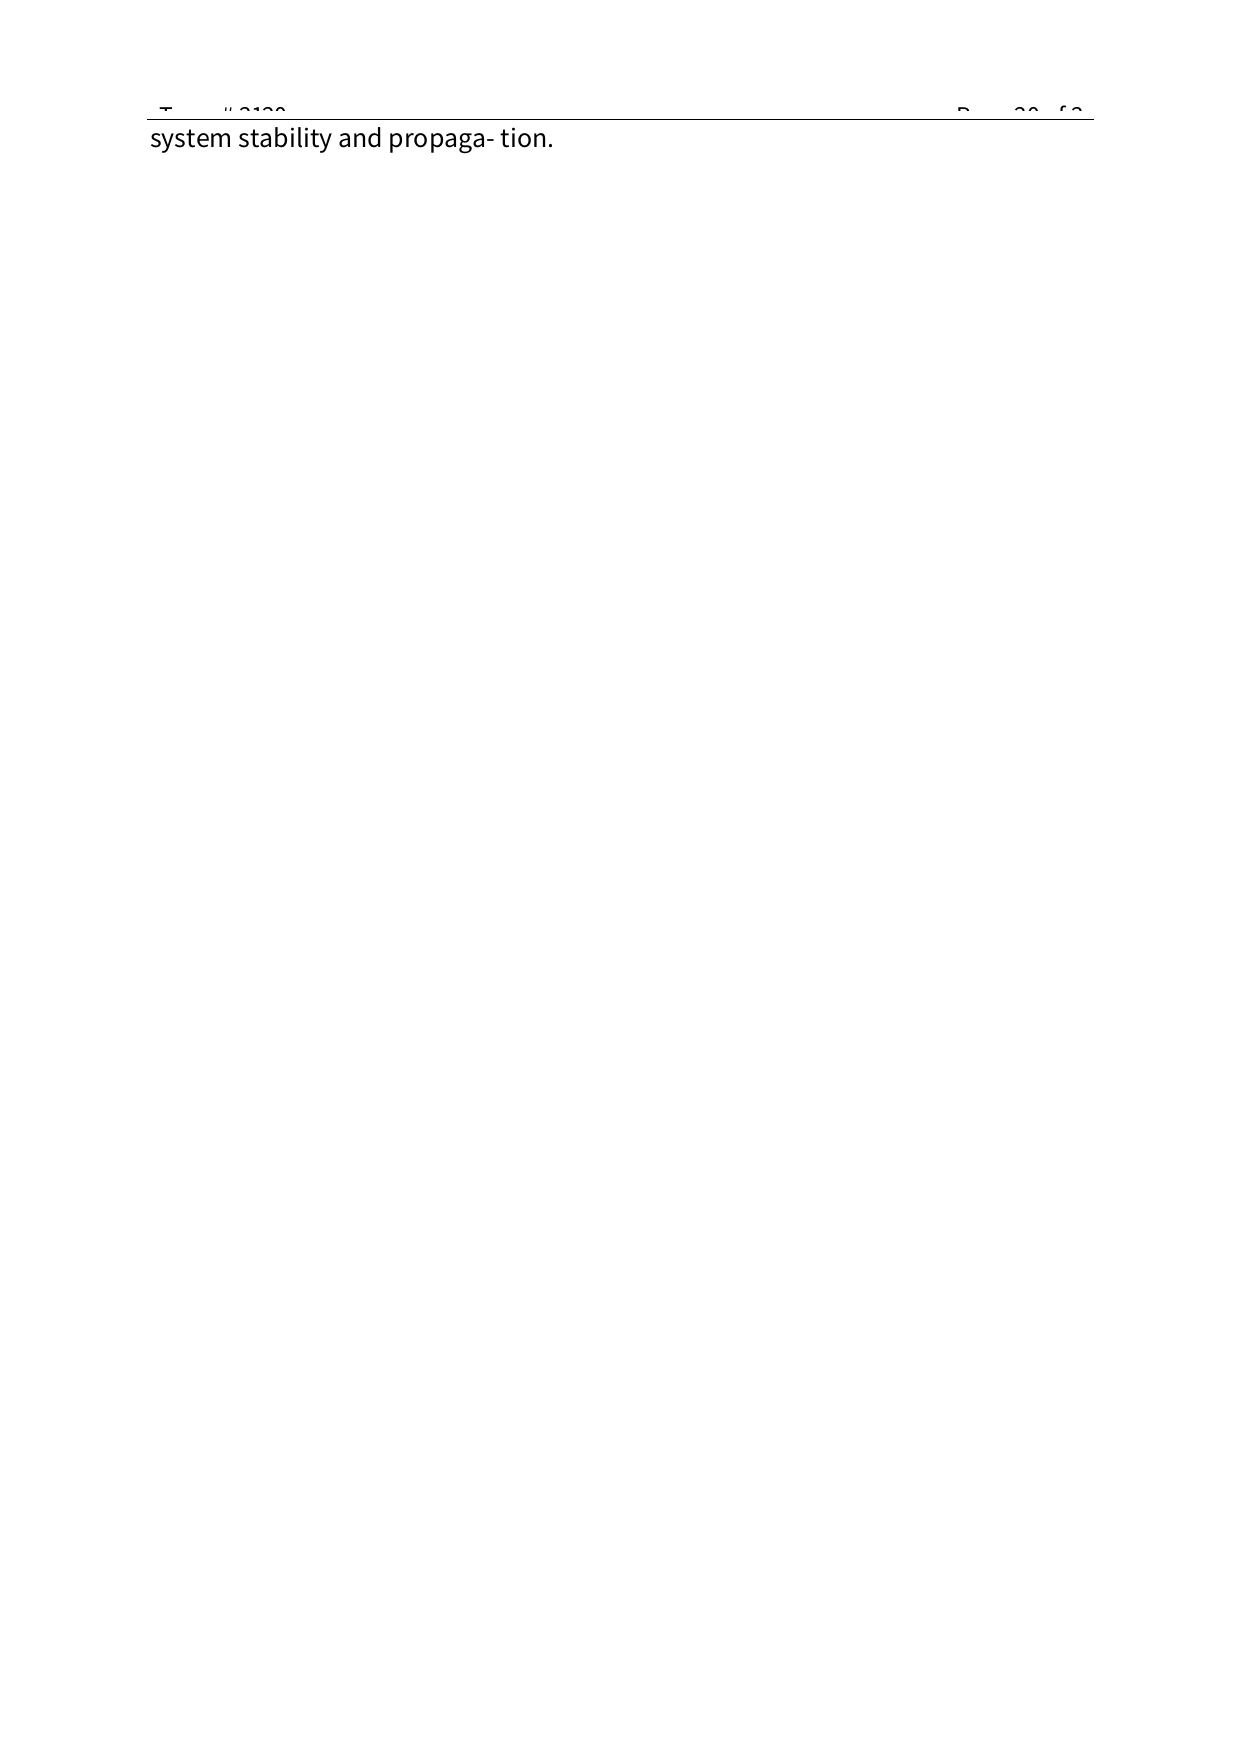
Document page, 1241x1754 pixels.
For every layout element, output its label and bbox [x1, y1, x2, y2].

text [150, 119, 1091, 155]
